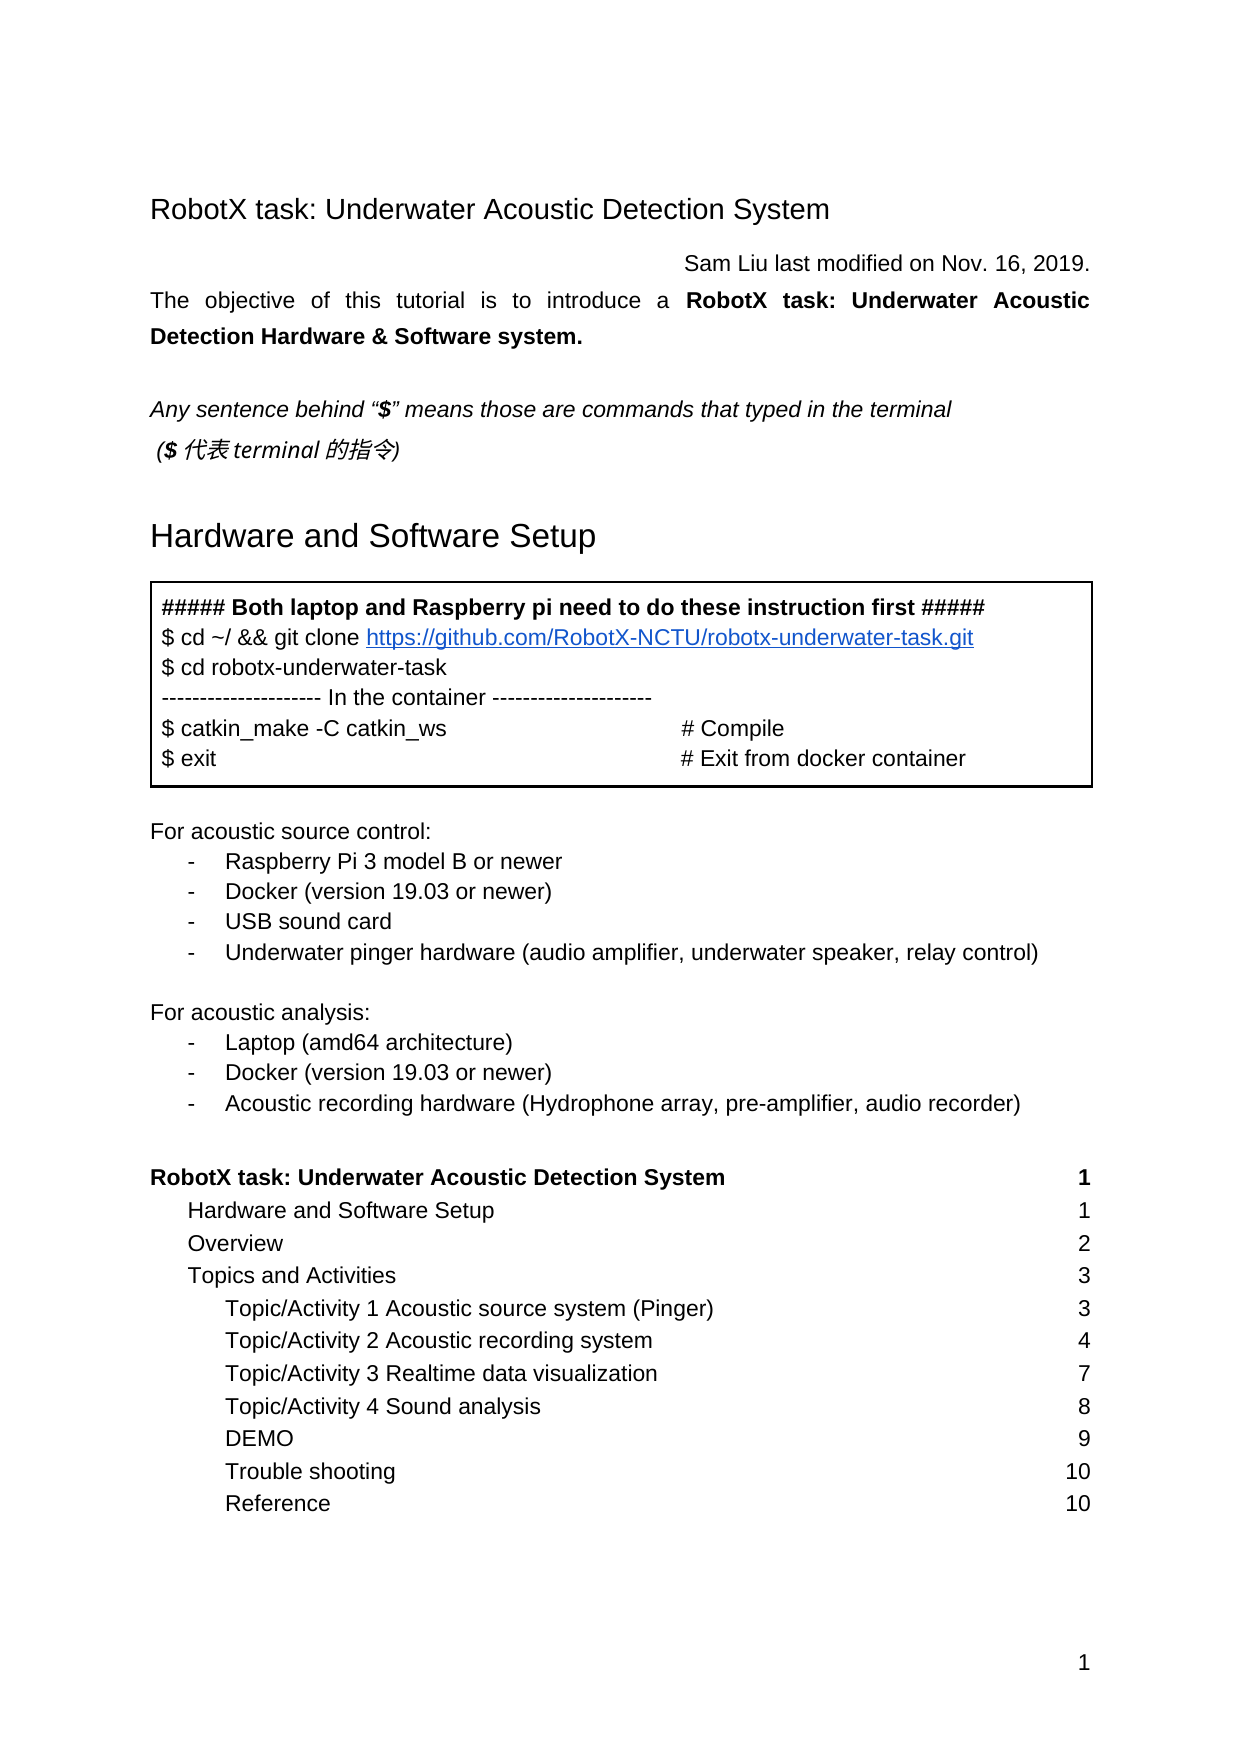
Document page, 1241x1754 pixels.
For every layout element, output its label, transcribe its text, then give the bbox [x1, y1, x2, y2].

text Any sentence behind “$” means those are commands that typed in the terminal [150, 396, 1090, 422]
list Raspberry Pi 3 model B or newer [187, 848, 1090, 874]
text For acoustic analysis: [150, 999, 1090, 1025]
list USB sound card [187, 908, 1090, 934]
text ($ 代表terminal的指令) [150, 432, 1090, 466]
list Docker (version 19.03 or newer) [187, 878, 1090, 904]
list Acoustic recording hardware (Hydrophone array, pre-amplifier, audio recorder) [187, 1089, 1090, 1116]
table_header ##### Both laptop and Raspberry pi need to do these instruction first ##### $ cd ~/ && git clone https://github.com/RobotX-NCTU/robotx-underwater-task.git $ cd robotx-underwater-task --------------------- In the container --------------------- $ catkin_make -C catkin_ws # Compile $ exit # Exit from docker container [152, 583, 1091, 785]
subtitle Hardware and Software Setup [150, 516, 1090, 554]
list Docker (version 19.03 or newer) [187, 1059, 1090, 1086]
text The objective of this tutorial is to introduce a RobotX task: Underwater Acoustic Detection Hardware & Software system. [150, 287, 1090, 349]
text Sam Liu last modified on Nov. 16, 2019. [150, 250, 1090, 277]
text For acoustic source control: [150, 818, 1090, 844]
subtitle RobotX task: Underwater Acoustic Detection System [150, 192, 1090, 225]
list Underwater pinger hardware (audio amplifier, underwater speaker, relay control) [187, 938, 1090, 965]
list Laptop (amd64 architecture) [187, 1029, 1090, 1055]
